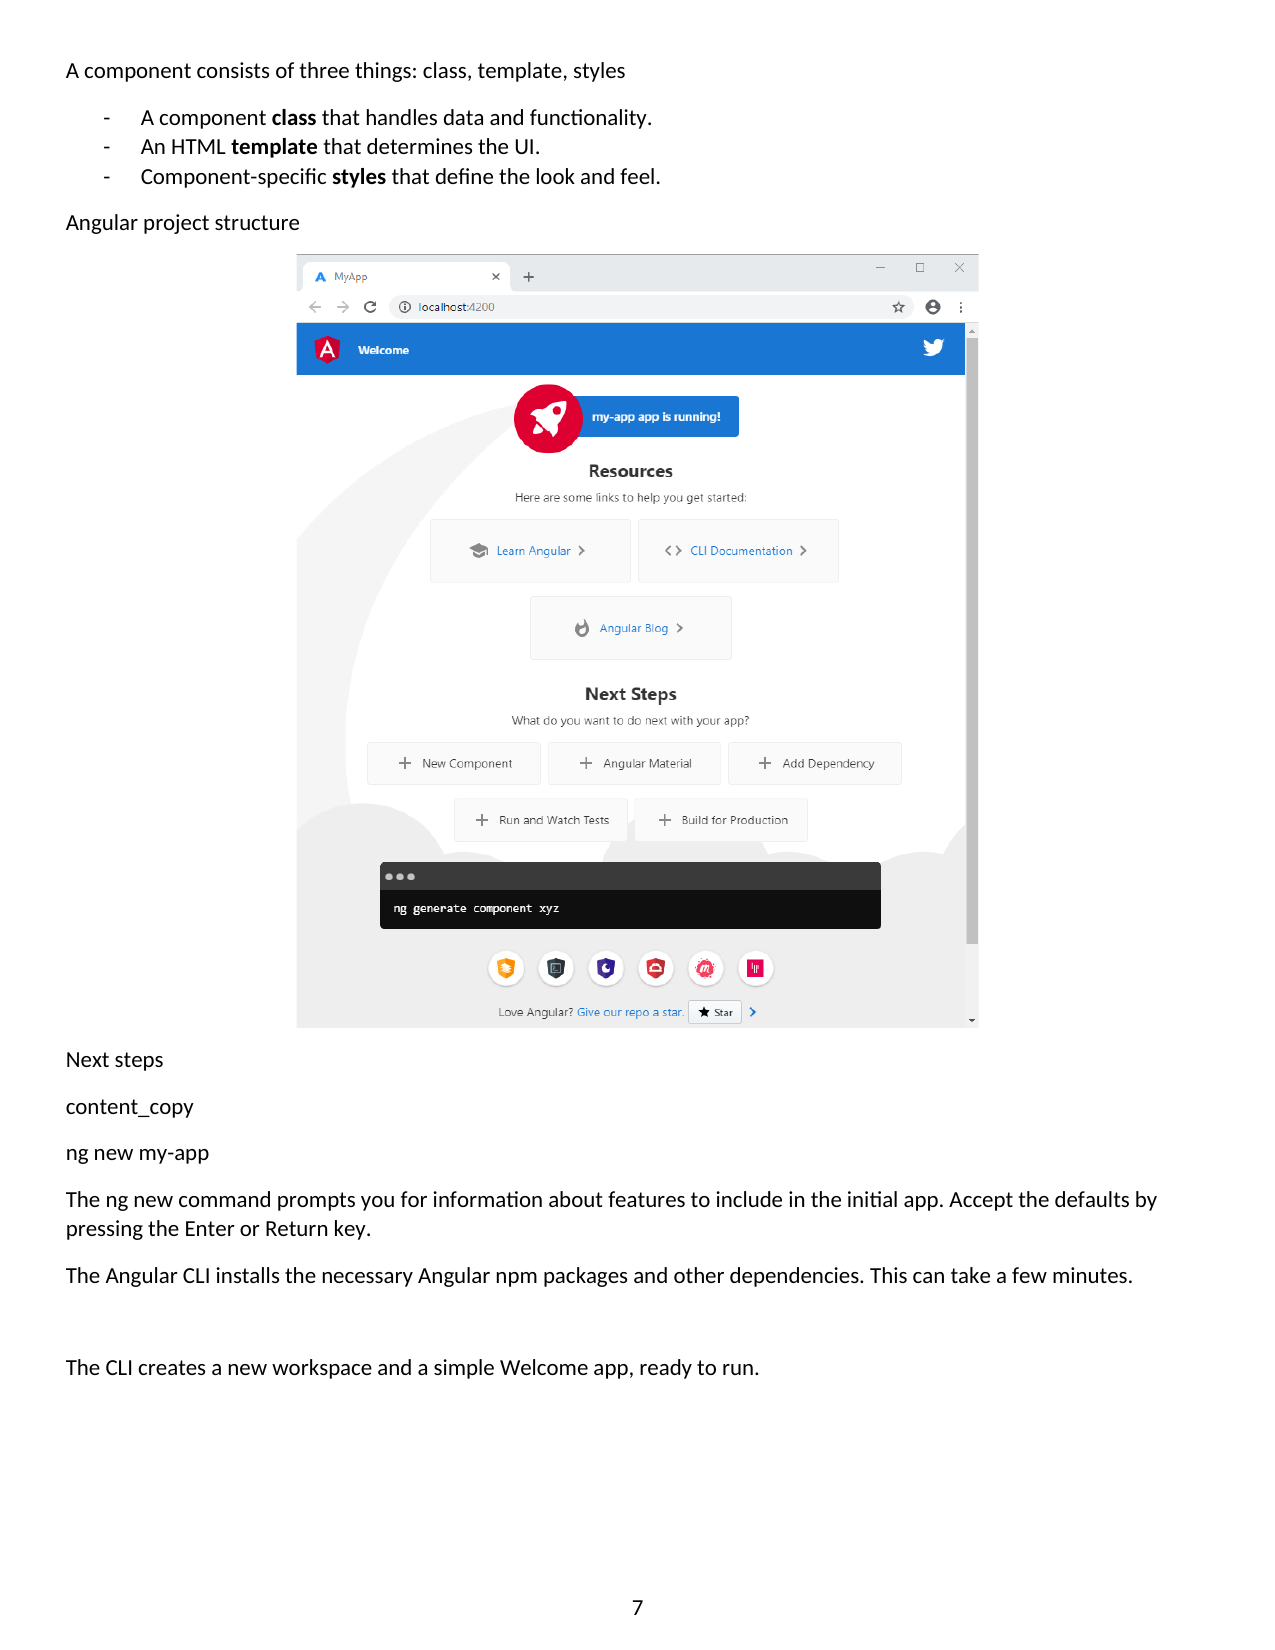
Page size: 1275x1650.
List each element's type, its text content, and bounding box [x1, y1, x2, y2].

text A component consists of three things: class, template, styles [66, 56, 1209, 84]
list Component-specific styles that define the look and feel. [103, 162, 1209, 190]
text The ng new command prompts you for information about features to include in the initial app. Accept the defaults by pressing the Enter or Return key. [66, 1185, 1209, 1242]
text ng new my-app [66, 1138, 1209, 1166]
list An HTML template that determines the UI. [103, 132, 1209, 160]
text The CLI creates a new workspace and a simple Welcome app, ready to run. [66, 1353, 1209, 1381]
picture [296, 254, 979, 1028]
text content_copy [66, 1092, 1209, 1120]
list A component class that handles data and functionality. [103, 103, 1209, 131]
text The Angular CLI installs the necessary Angular npm packages and other dependencies. This can take a few minutes. [66, 1261, 1209, 1289]
text Angular project structure [66, 208, 1209, 236]
text Next steps [66, 1046, 1209, 1074]
